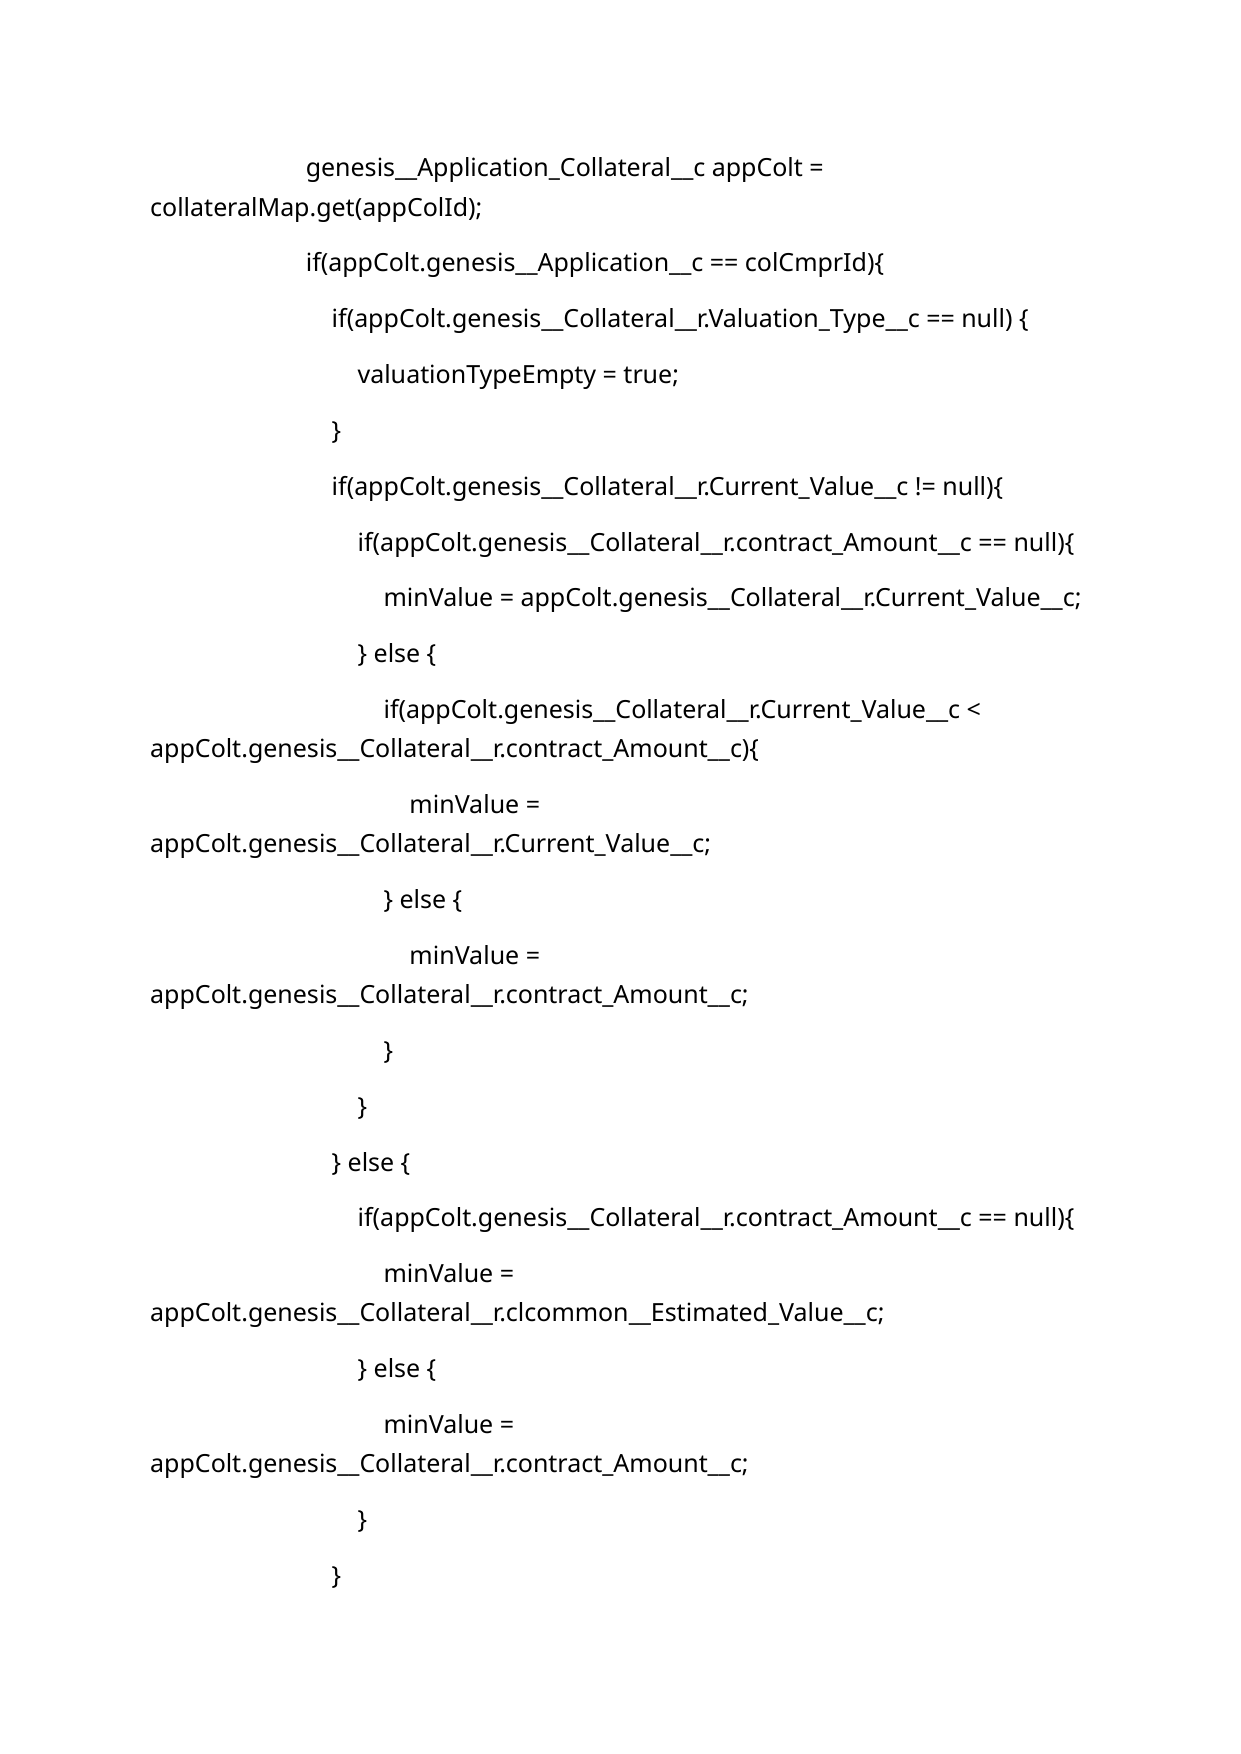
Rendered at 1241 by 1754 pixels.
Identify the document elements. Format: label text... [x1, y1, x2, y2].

text } else { [150, 882, 1090, 916]
text minValue = appColt.genesis__Collateral__r.clcommon__Estimated_Value__c; [150, 1256, 1090, 1329]
text if(appColt.genesis__Collateral__r.Valuation_Type__c == null) { [150, 301, 1090, 335]
text } else { [150, 1351, 1090, 1385]
text if(appColt.genesis__Collateral__r.contract_Amount__c == null){ [150, 524, 1090, 558]
text if(appColt.genesis__Collateral__r.Current_Value__c < appColt.genesis__Collateral__r.contract_Amount__c){ [150, 692, 1090, 765]
text } [150, 1032, 1090, 1067]
text } else { [150, 1144, 1090, 1178]
text } [150, 1502, 1090, 1536]
text if(appColt.genesis__Collateral__r.contract_Amount__c == null){ [150, 1200, 1090, 1234]
text } else { [150, 636, 1090, 670]
text } [150, 1557, 1090, 1592]
text valuationTypeEmpty = true; [150, 357, 1090, 391]
text minValue = appColt.genesis__Collateral__r.Current_Value__c; [150, 580, 1090, 614]
text if(appColt.genesis__Collateral__r.Current_Value__c != null){ [150, 468, 1090, 502]
text if(appColt.genesis__Application__c == colCmprId){ [150, 245, 1090, 279]
text } [150, 1088, 1090, 1122]
text genesis__Application_Collateral__c appColt = collateralMap.get(appColId); [150, 150, 1090, 223]
text minValue = appColt.genesis__Collateral__r.Current_Value__c; [150, 787, 1090, 860]
text } [150, 412, 1090, 447]
text minValue = appColt.genesis__Collateral__r.contract_Amount__c; [150, 1407, 1090, 1480]
text minValue = appColt.genesis__Collateral__r.contract_Amount__c; [150, 937, 1090, 1011]
